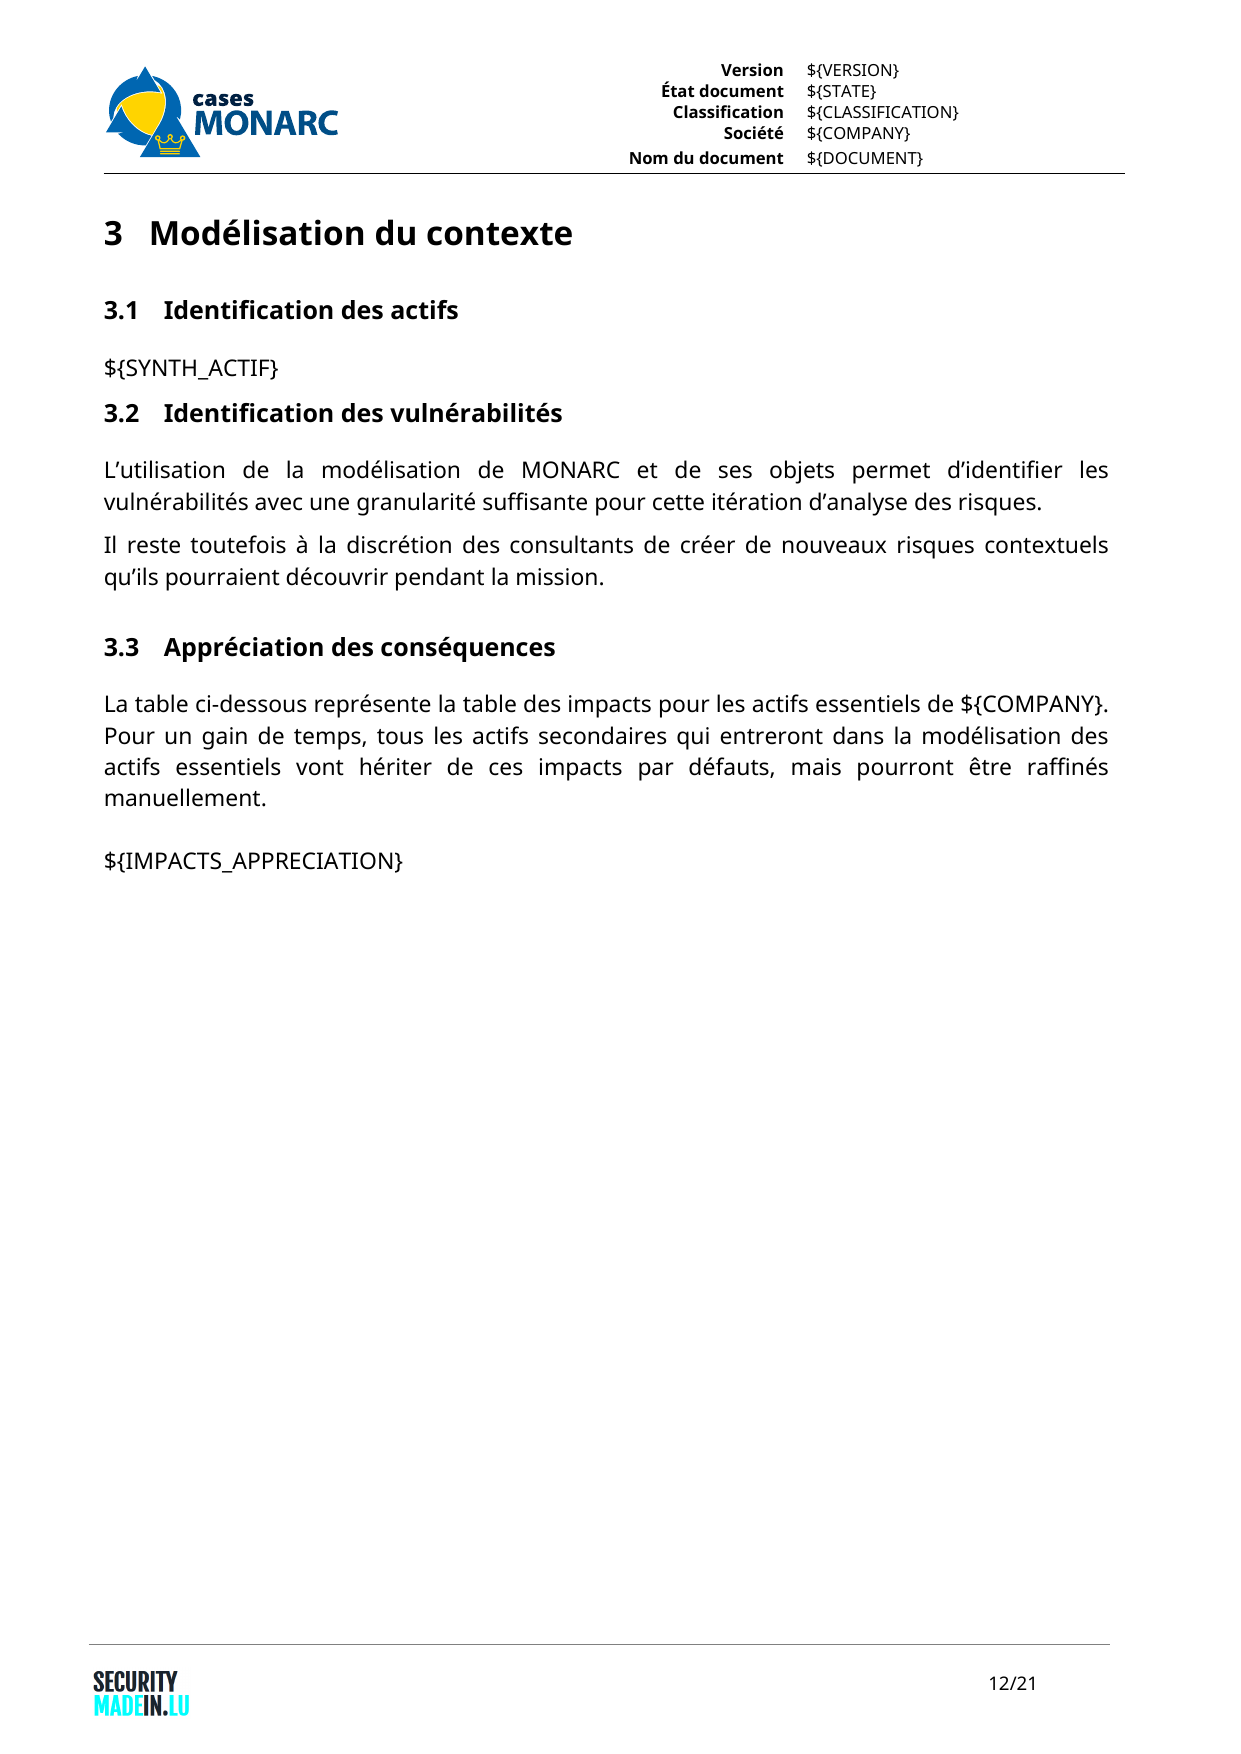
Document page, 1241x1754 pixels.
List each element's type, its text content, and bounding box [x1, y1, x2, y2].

text ${IMPACTS_APPRECIATION} [103, 845, 1110, 876]
subtitle Identification des actifs [103, 292, 1122, 327]
subtitle Appréciation des conséquences [103, 629, 1122, 663]
text L’utilisation de la modélisation de MONARC et de ses objets permet d’identifier les vulnérabilités avec une granularité suffisante pour cette itération d’analyse des risques. [103, 454, 1110, 517]
text La table ci-dessous représente la table des impacts pour les actifs essentiels de ${COMPANY}. Pour un gain de temps, tous les actifs secondaires qui entreront dans la modélisation des actifs essentiels vont hériter de ces impacts par défauts, mais pourront être raffinés manuellement. [103, 688, 1110, 813]
subtitle Identification des vulnérabilités [103, 395, 1122, 429]
subtitle Modélisation du contexte [103, 209, 1122, 255]
text Il reste toutefois à la discrétion des consultants de créer de nouveaux risques contextuels qu’ils pourraient découvrir pendant la mission. [103, 529, 1110, 592]
text ${SYNTH_ACTIF} [103, 352, 1110, 383]
picture [92, 1667, 191, 1719]
